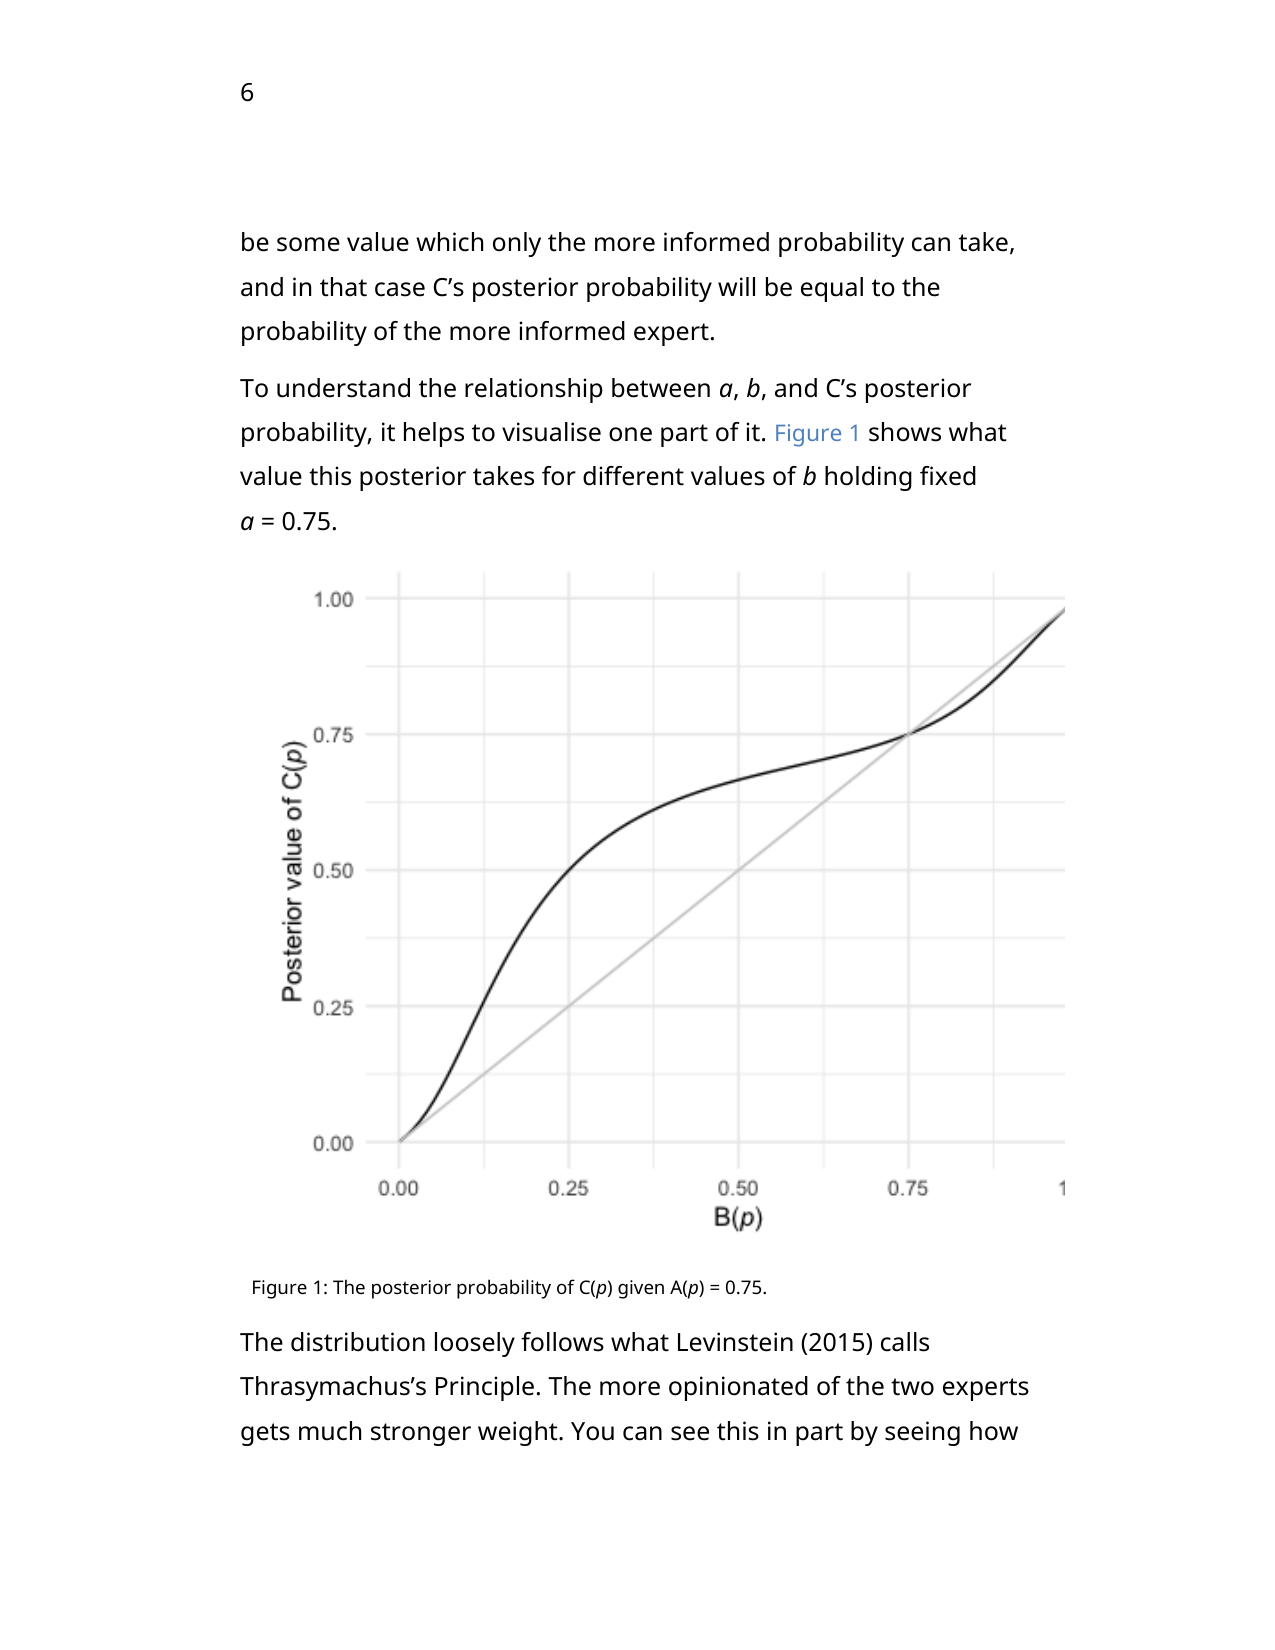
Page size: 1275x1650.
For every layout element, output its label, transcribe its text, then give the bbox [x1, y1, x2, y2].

picture [270, 560, 1065, 1244]
text To understand the relationship between a, b, and C’s posterior probability, it helps to visualise one part of it. Figure 1 shows what value this posterior takes for different values of b holding fixed a = 0.75. [240, 370, 1065, 537]
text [240, 225, 1065, 348]
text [240, 1325, 1065, 1447]
table_header Figure 1: The posterior probability of C(p) given A(p) = 0.75. [240, 560, 1065, 1312]
